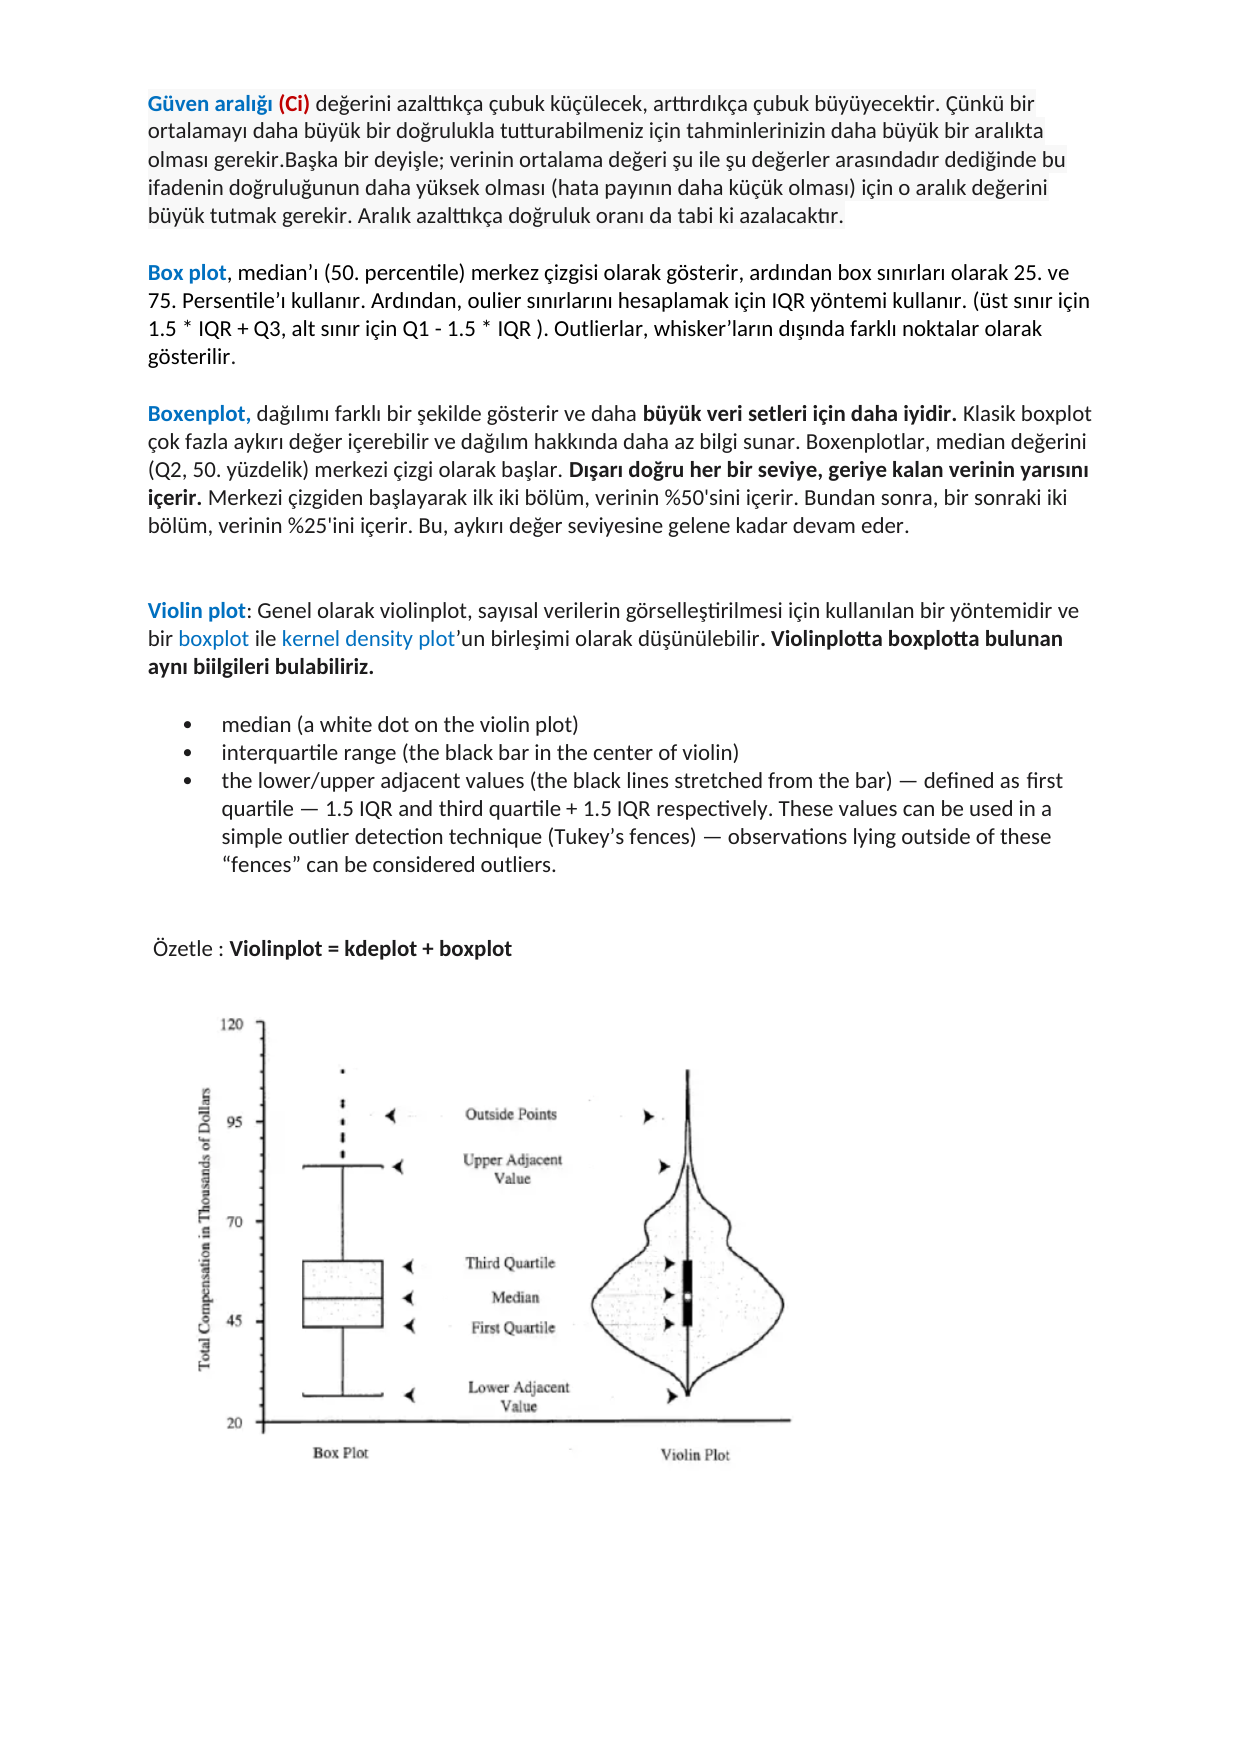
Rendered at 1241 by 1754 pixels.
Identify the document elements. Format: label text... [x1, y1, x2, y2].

text Violin plot: Genel olarak violinplot, sayısal verilerin görselleştirilmesi için kullanılan bir yöntemidir ve bir boxplot ile kernel density plot’un birleşimi olarak düşünülebilir. Violinplotta boxplotta bulunan aynı biilgileri bulabiliriz. [148, 596, 1093, 681]
text Güven aralığı (Ci) değerini azalttıkça çubuk küçülecek, arttırdıkça çubuk büyüyecektir. Çünkü bir ortalamayı daha büyük bir doğrulukla tutturabilmeniz için tahminlerinizin daha büyük bir aralıkta olması gerekir.Başka bir deyişle; verinin ortalama değeri şu ile şu değerler arasındadır dediğinde bu ifadenin doğruluğunun daha yüksek olması (hata payının daha küçük olması) için o aralık değerini büyük tutmak gerekir. Aralık azalttıkça doğruluk oranı da tabi ki azalacaktır. [845, 89, 1093, 229]
list interquartile range (the black bar in the center of violin) [184, 738, 1093, 766]
text Box plot, median’ı (50. percentile) merkez çizgisi olarak gösterir, ardından box sınırları olarak 25. ve 75. Persentile’ı kullanır. Ardından, oulier sınırlarını hesaplamak için IQR yöntemi kullanır. (üst sınır için 1.5 * IQR + Q3, alt sınır için Q1 - 1.5 * IQR ). Outlierlar, whisker’ların dışında farklı noktalar olarak gösterilir. [148, 258, 1093, 370]
picture [147, 991, 857, 1476]
list median (a white dot on the violin plot) [184, 710, 1093, 738]
text Özetle : Violinplot = kdeplot + boxplot [148, 934, 1093, 962]
list the lower/upper adjacent values (the black lines stretched from the bar) — defined as first quartile — 1.5 IQR and third quartile + 1.5 IQR respectively. These values can be used in a simple outlier detection technique (Tukey’s fences) — observations lying outside of these “fences” can be considered outliers. [184, 766, 1093, 878]
